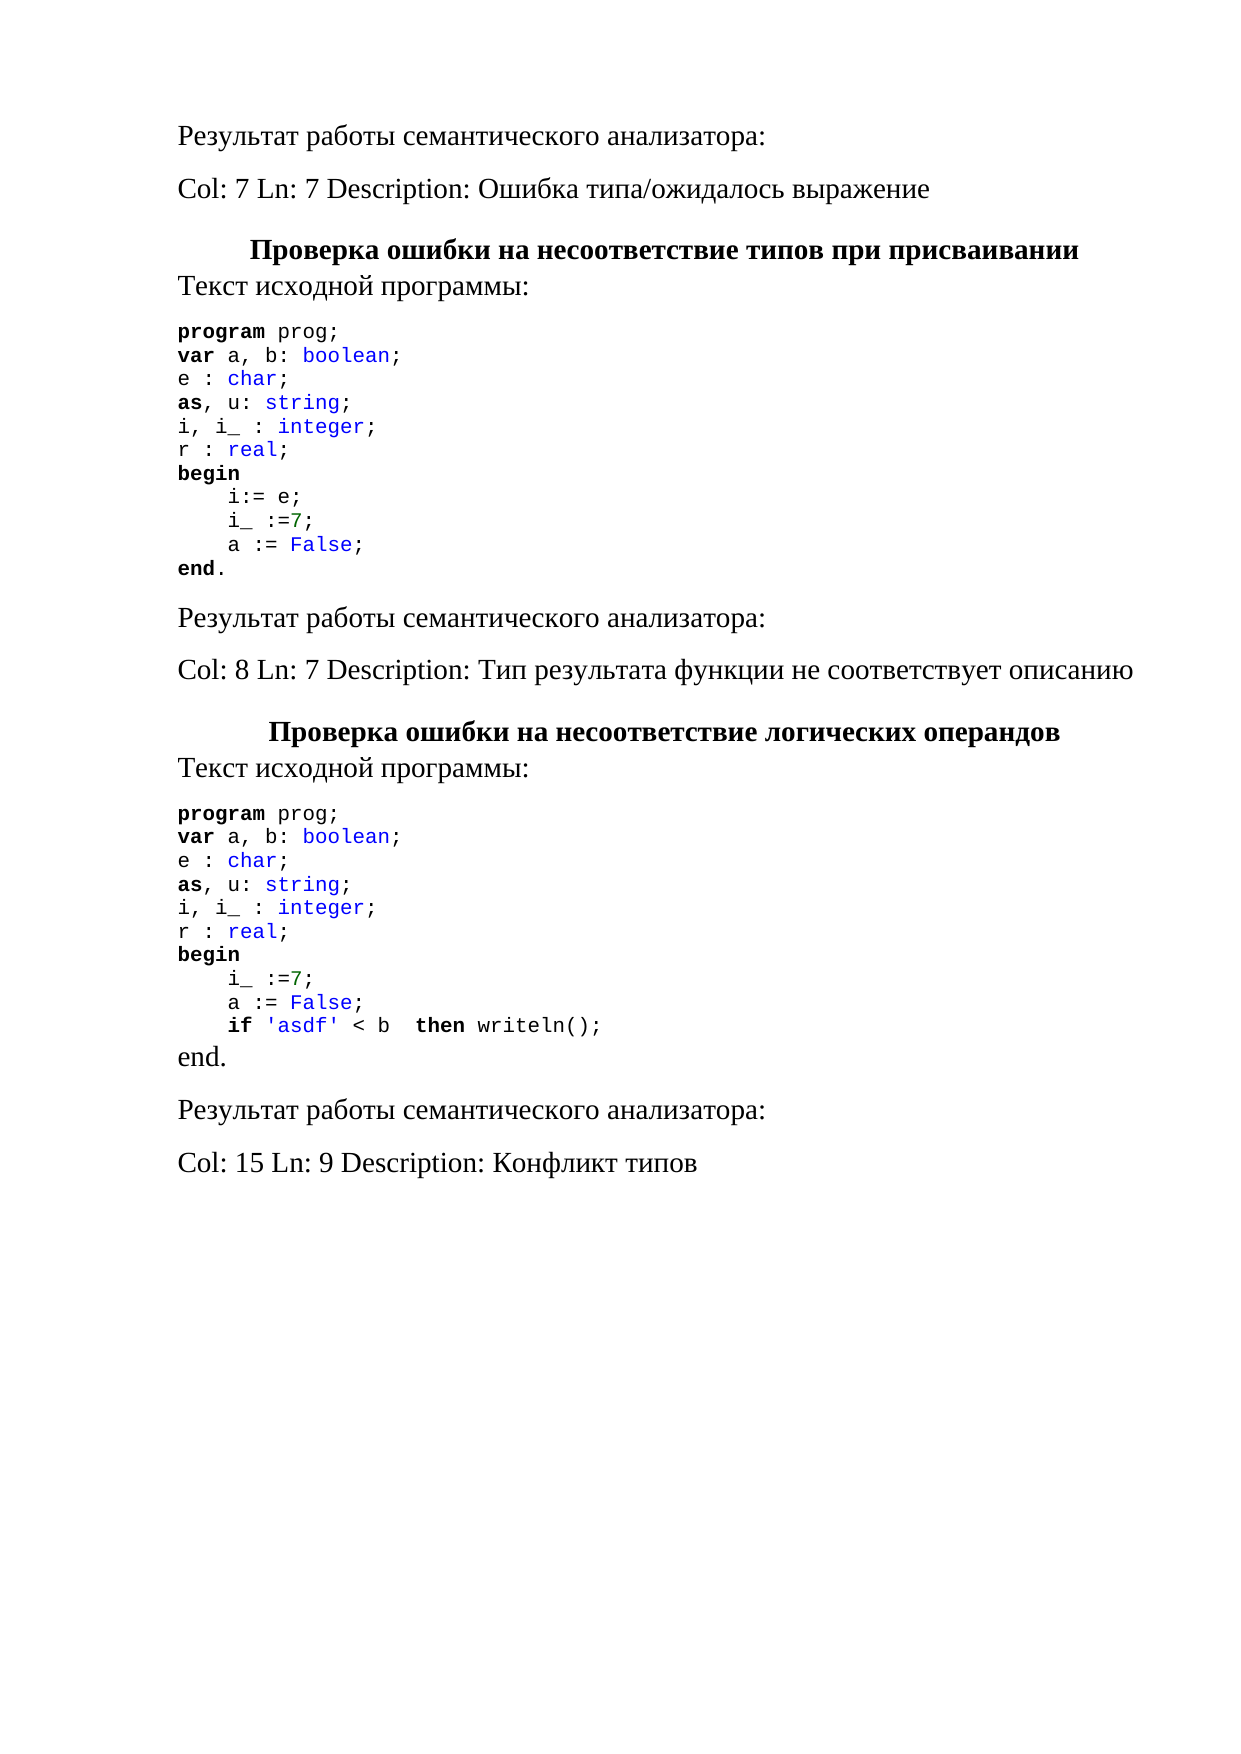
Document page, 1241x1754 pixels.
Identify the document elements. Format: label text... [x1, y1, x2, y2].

text Проверка ошибки на несоответствие логических операндов [177, 714, 1152, 747]
text Col: 8 Ln: 7 Description: Тип результата функции не соответствует описанию [177, 652, 1152, 686]
text var a, b: boolean; [177, 826, 1152, 850]
text as, u: string; [177, 392, 1152, 416]
text Результат работы семантического анализатора: [177, 1092, 1152, 1125]
text Текст исходной программы: [177, 268, 1152, 302]
text i_ :=7; [177, 510, 1152, 534]
text begin [177, 944, 1152, 968]
text i, i_ : integer; [177, 897, 1152, 921]
text i, i_ : integer; [177, 416, 1152, 439]
text e : char; [177, 368, 1152, 392]
text a := False; [177, 534, 1152, 557]
text end. [177, 1039, 1152, 1073]
text begin [177, 463, 1152, 487]
text a := False; [177, 992, 1152, 1015]
text as, u: string; [177, 873, 1152, 897]
text Результат работы семантического анализатора: [177, 118, 1152, 152]
text program prog; [177, 321, 1152, 345]
text i_ :=7; [177, 968, 1152, 992]
text Текст исходной программы: [177, 750, 1152, 783]
text var a, b: boolean; [177, 345, 1152, 368]
text e : char; [177, 850, 1152, 873]
text r : real; [177, 439, 1152, 463]
text r : real; [177, 921, 1152, 944]
text end. [177, 557, 1152, 581]
text program prog; [177, 803, 1152, 826]
text Col: 15 Ln: 9 Description: Конфликт типов [177, 1145, 1152, 1178]
text Результат работы семантического анализатора: [177, 600, 1152, 633]
text if 'asdf' < b then writeln(); [177, 1015, 1152, 1039]
text Проверка ошибки на несоответствие типов при присваивании [177, 232, 1152, 266]
text i:= e; [177, 487, 1152, 510]
text Col: 7 Ln: 7 Description: Ошибка типа/ожидалось выражение [177, 171, 1152, 204]
